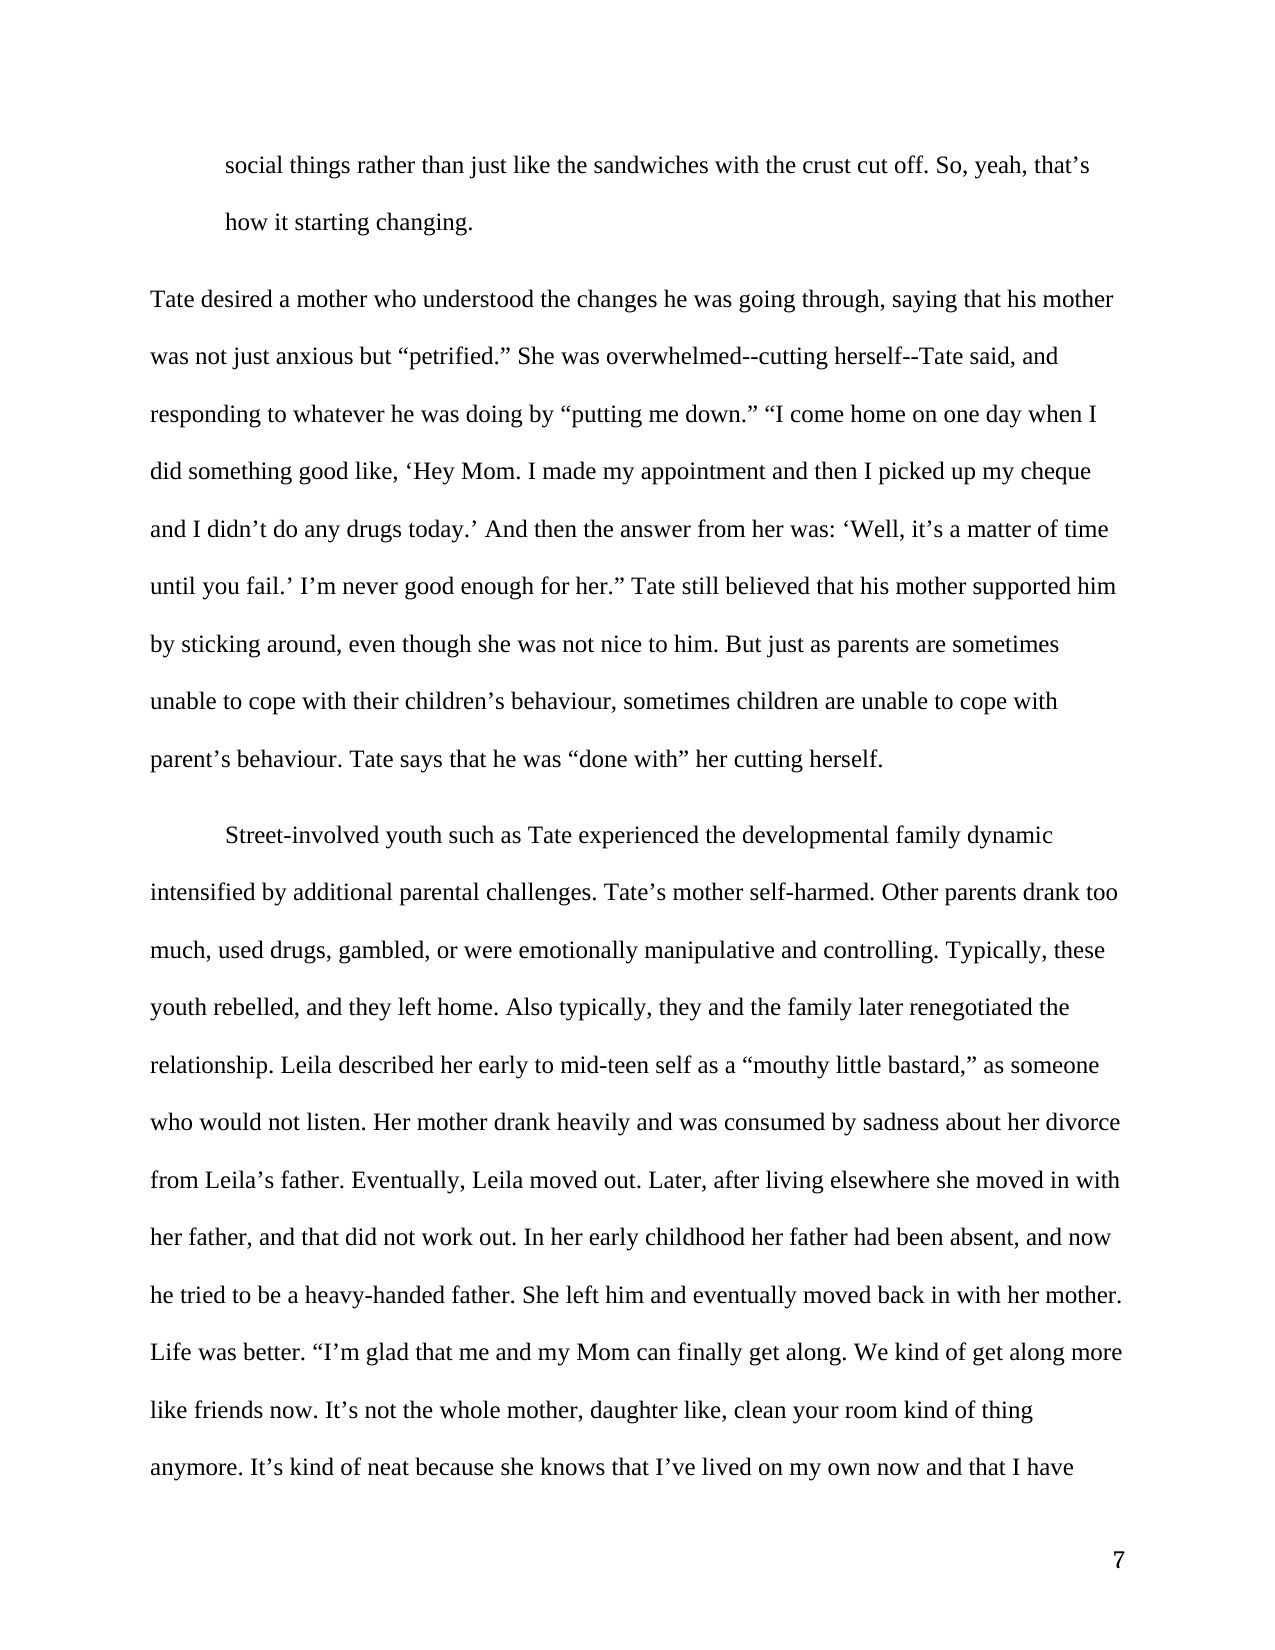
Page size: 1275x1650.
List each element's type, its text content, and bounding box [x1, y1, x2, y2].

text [150, 820, 1125, 1481]
text Tate desired a mother who understood the changes he was going through, saying that his mother was not just anxious but “petrified.” She was overwhelmed--cutting herself--Tate said, and responding to whatever he was doing by “putting me down.” “I come home on one day when I did something good like, ‘Hey Mom. I made my appointment and then I picked up my cheque and I didn’t do any drugs today.’ And then the answer from her was: ‘Well, it’s a matter of time until you fail.’ I’m never good enough for her.” Tate still believed that his mother supported him by sticking around, even though she was not nice to him. But just as parents are sometimes unable to cope with their children’s behaviour, sometimes children are unable to cope with parent’s behaviour. Tate says that he was “done with” her cutting herself. [150, 284, 1125, 772]
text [225, 150, 1125, 236]
